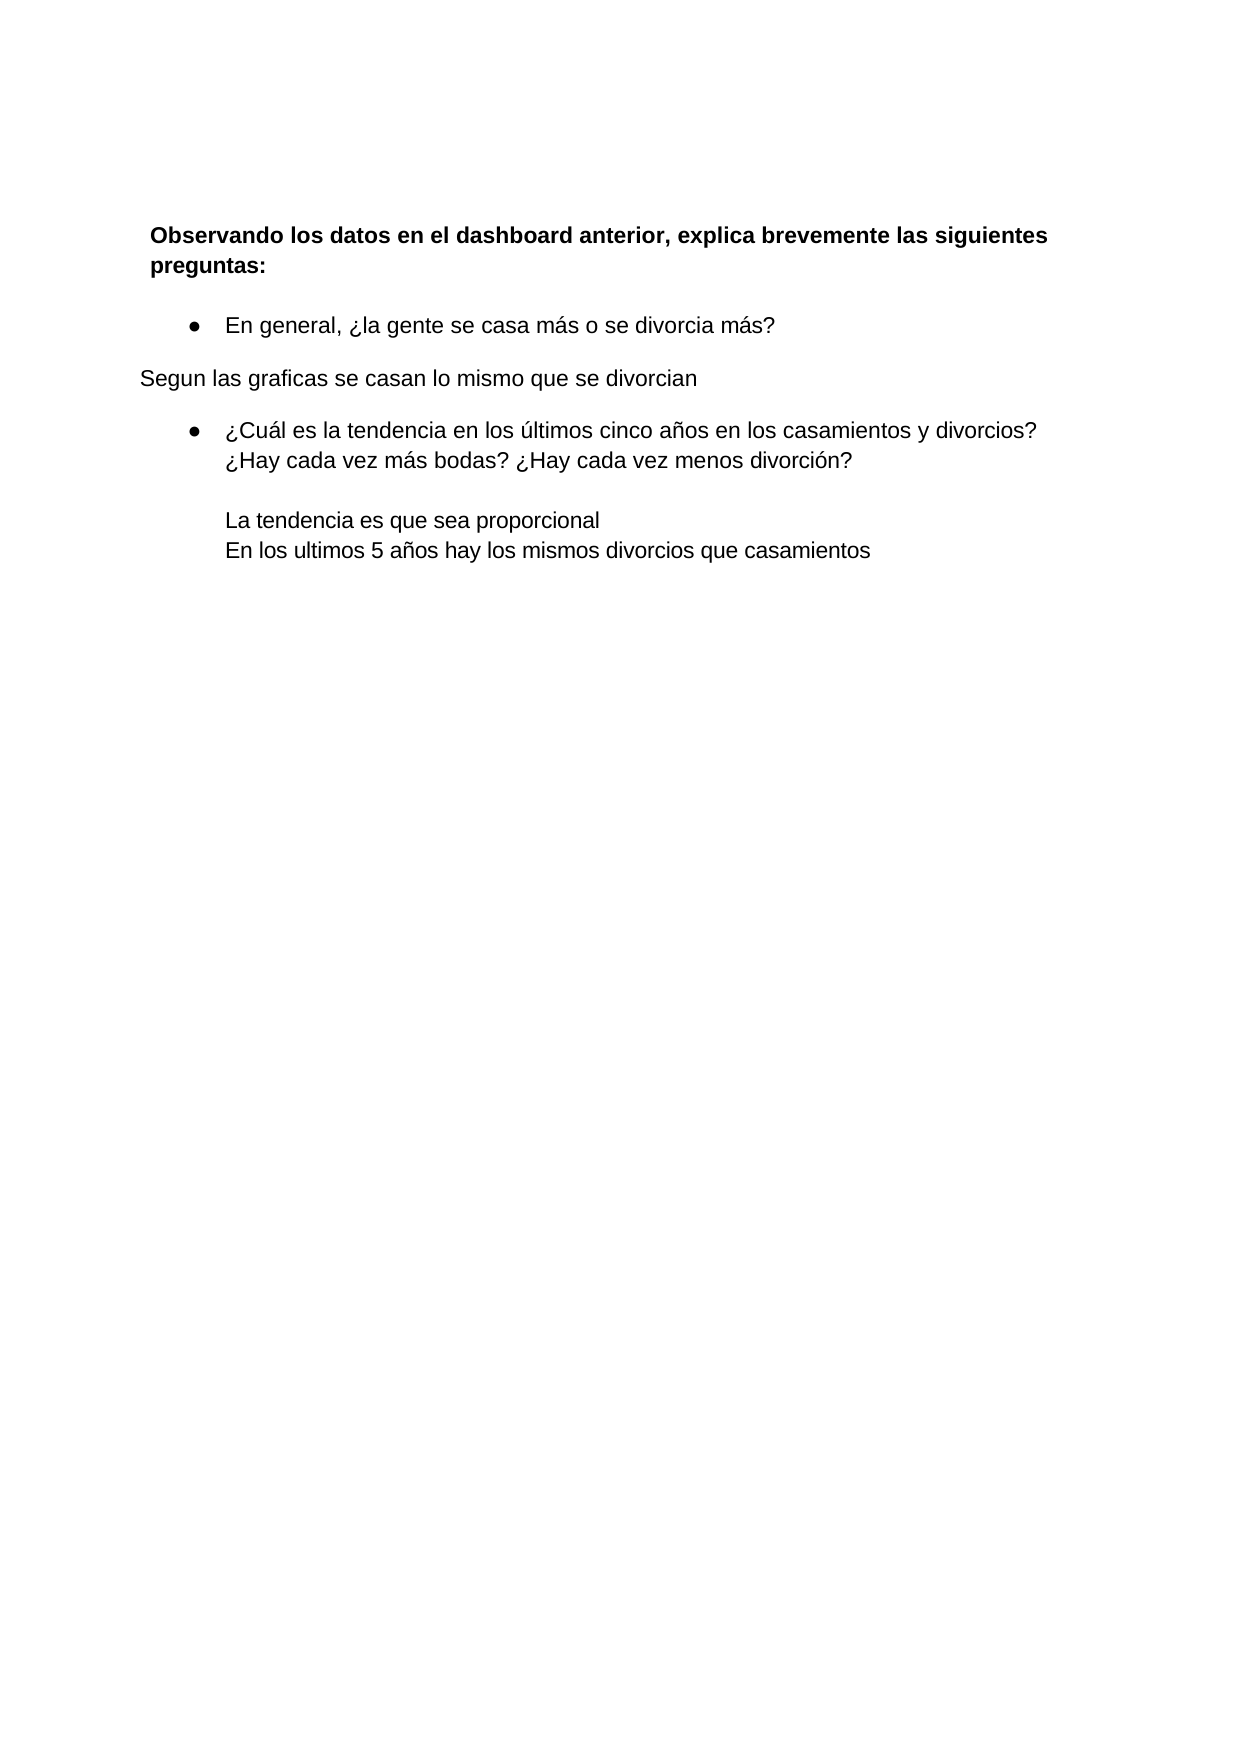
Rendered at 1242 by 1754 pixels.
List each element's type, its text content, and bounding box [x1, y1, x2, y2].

text ¿Hay cada vez más bodas? ¿Hay cada vez menos divorción? [225, 447, 1098, 473]
text Segun las graficas se casan lo mismo que se divorcian [139, 365, 1098, 392]
list En general, ¿la gente se casa más o se divorcia más? [187, 312, 1098, 339]
subtitle Observando los datos en el dashboard anterior, explica brevemente las siguientes preguntas: [150, 222, 1098, 278]
text La tendencia es que sea proporcional [225, 507, 1098, 533]
text En los ultimos 5 años hay los mismos divorcios que casamientos [225, 537, 1098, 564]
list ¿Cuál es la tendencia en los últimos cinco años en los casamientos y divorcios? [187, 417, 1098, 443]
